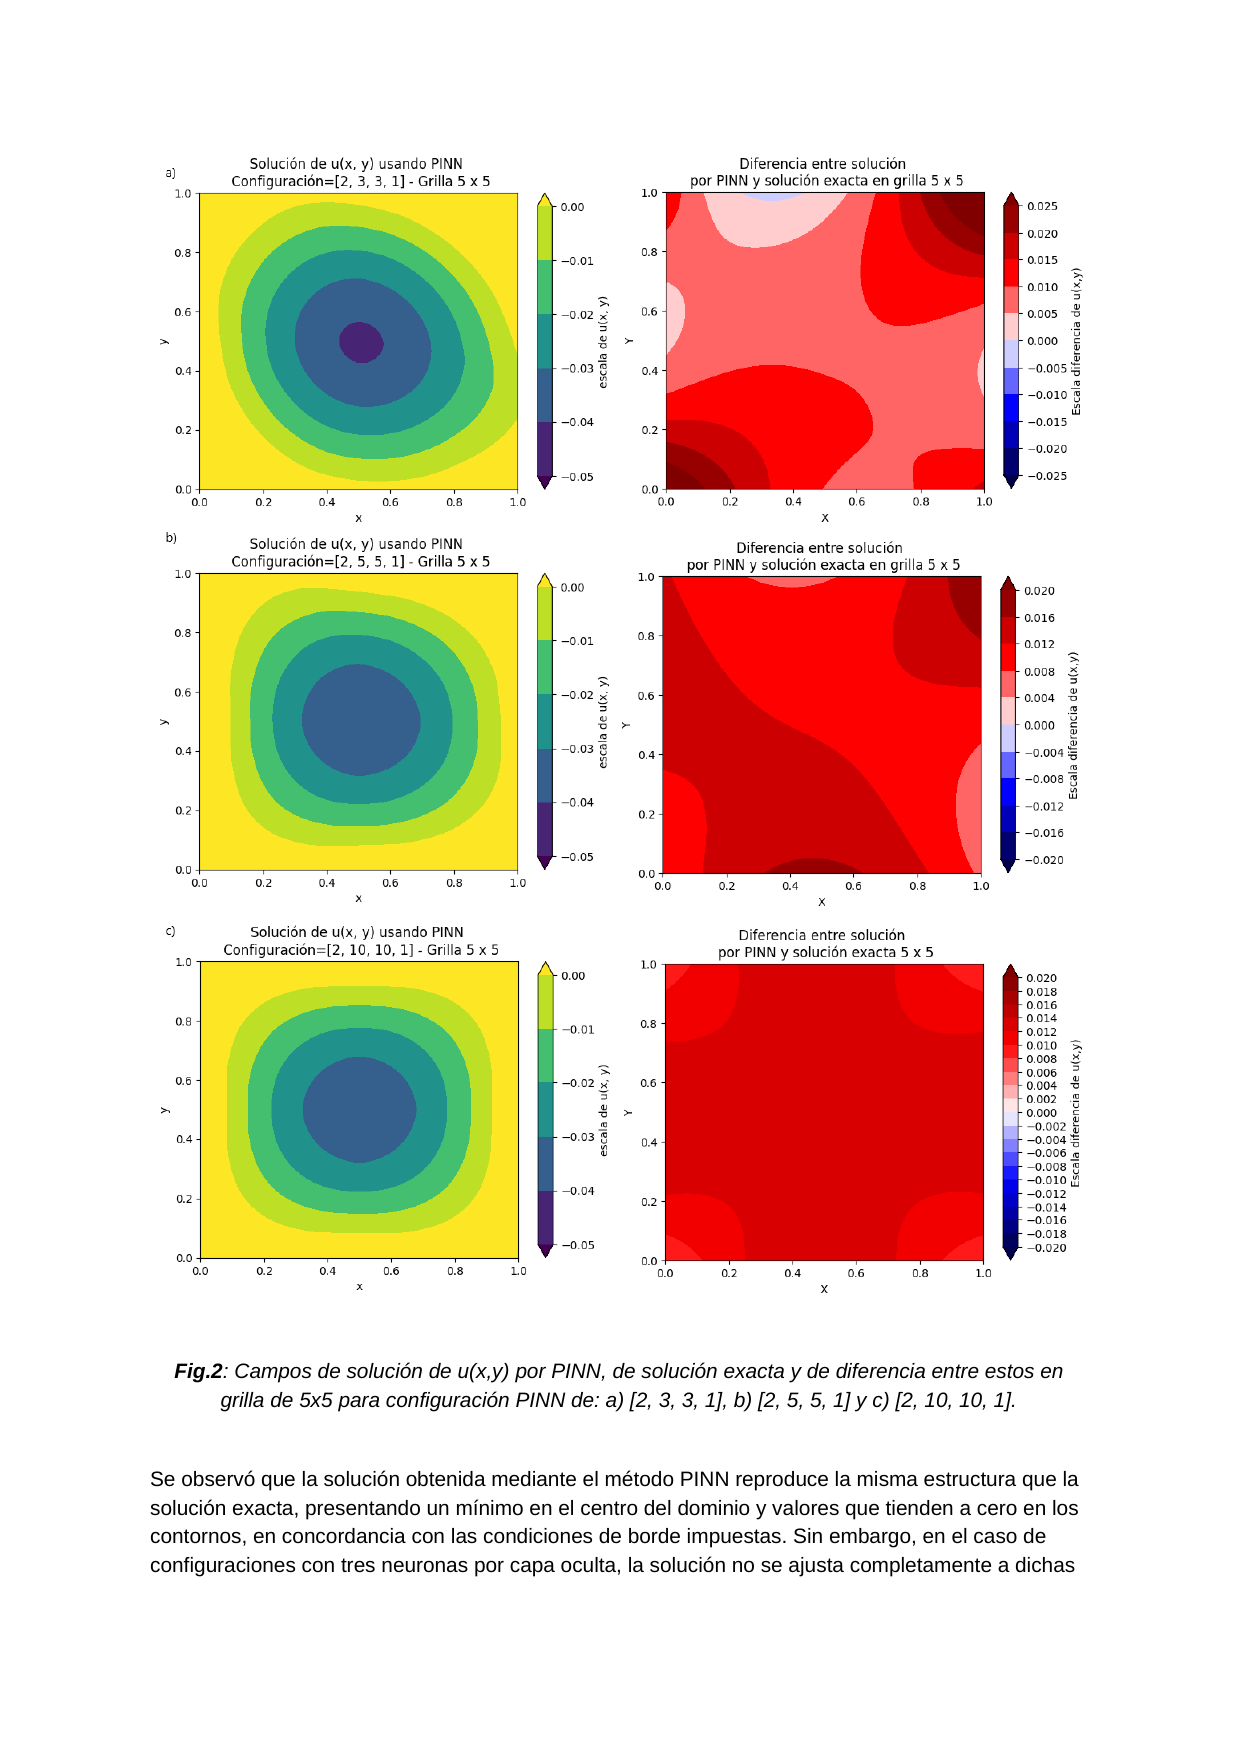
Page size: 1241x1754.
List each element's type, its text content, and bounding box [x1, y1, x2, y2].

picture [150, 150, 1091, 1305]
text Fig.2: Campos de solución de u(x,y) por PINN, de solución exacta y de diferencia entre estos en grilla de 5x5 para configuración PINN de: a) [2, 3, 3, 1], b) [2, 5, 5, 1] y c) [2, 10, 10, 1]. [150, 1359, 1090, 1412]
